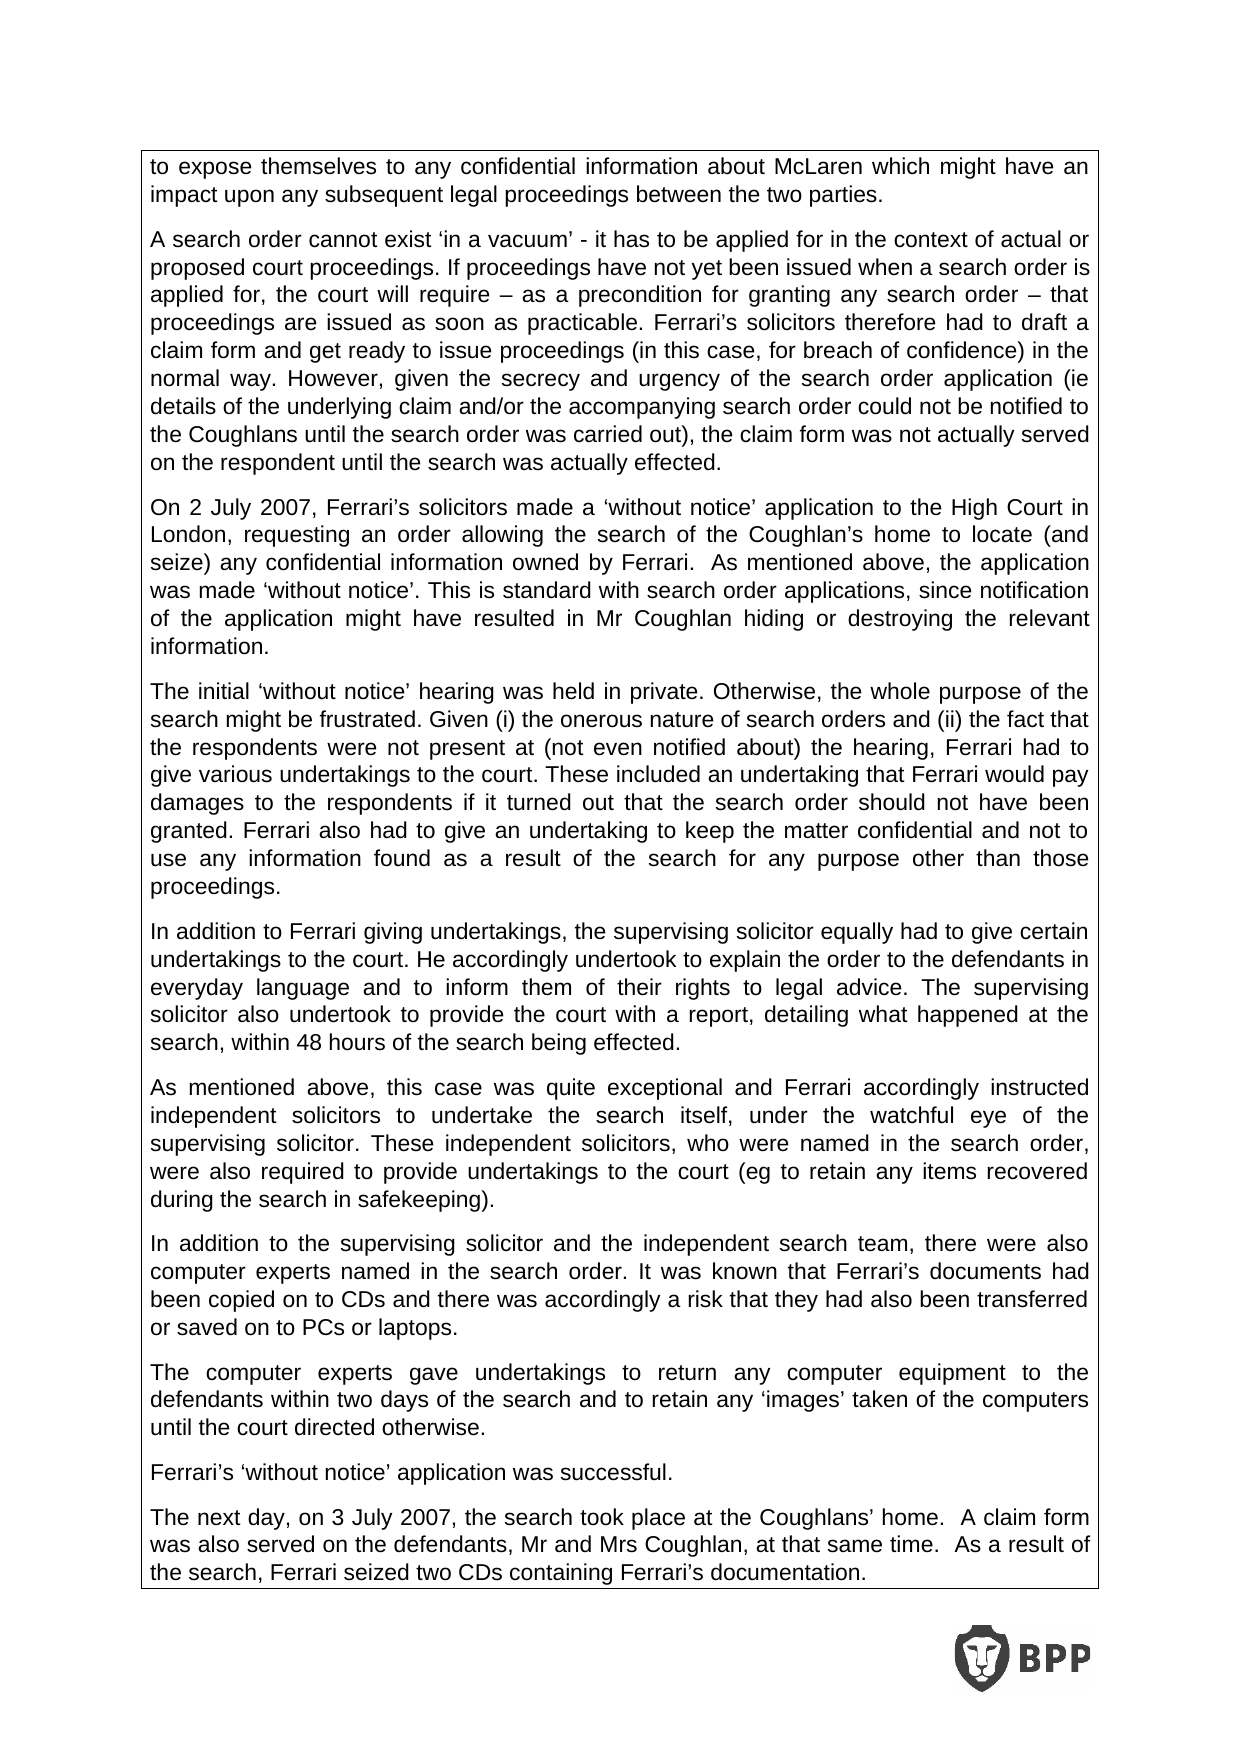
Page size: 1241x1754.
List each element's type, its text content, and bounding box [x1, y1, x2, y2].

text The initial ‘without notice’ hearing was held in private. Otherwise, the whole purpose of the search might be frustrated. Given (i) the onerous nature of search orders and (ii) the fact that the respondents were not present at (not even notified about) the hearing, Ferrari had to give various undertakings to the court. These included an undertaking that Ferrari would pay damages to the respondents if it turned out that the search order should not have been granted. Ferrari also had to give an undertaking to keep the matter confidential and not to use any information found as a result of the search for any purpose other than those proceedings. [142, 674, 1098, 899]
text The computer experts gave undertakings to return any computer equipment to the defendants within two days of the search and to retain any ‘images’ taken of the computers until the court directed otherwise. [142, 1355, 1098, 1441]
text As mentioned above, this case was quite exceptional and Ferrari accordingly instructed independent solicitors to undertake the search itself, under the watchful eye of the supervising solicitor. These independent solicitors, who were named in the search order, were also required to provide undertakings to the court (eg to retain any items recovered during the search in safekeeping). [142, 1071, 1098, 1212]
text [142, 151, 1098, 207]
text A search order cannot exist ‘in a vacuum’ - it has to be applied for in the context of actual or proposed court proceedings. If proceedings have not yet been issued when a search order is applied for, the court will require – as a precondition for granting any search order – that proceedings are issued as soon as practicable. Ferrari’s solicitors therefore had to draft a claim form and get ready to issue proceedings (in this case, for breach of confidence) in the normal way. However, given the secrecy and urgency of the search order application (ie details of the underlying claim and/or the accompanying search order could not be notified to the Coughlans until the search order was carried out), the claim form was not actually served on the respondent until the search was actually effected. [142, 222, 1098, 475]
text In addition to the supervising solicitor and the independent search team, there were also computer experts named in the search order. It was known that Ferrari’s documents had been copied on to CDs and there was accordingly a risk that they had also been transferred or saved on to PCs or laptops. [142, 1227, 1098, 1340]
picture [954, 1625, 1091, 1692]
text Ferrari’s ‘without notice’ application was successful. [142, 1456, 1098, 1485]
text On 2 July 2007, Ferrari’s solicitors made a ‘without notice’ application to the High Court in London, requesting an order allowing the search of the Coughlan’s home to locate (and seize) any confidential information owned by Ferrari. As mentioned above, the application was made ‘without notice’. This is standard with search order applications, since notification of the application might have resulted in Mr Coughlan hiding or destroying the relevant information. [142, 490, 1098, 659]
text The next day, on 3 July 2007, the search took place at the Coughlans’ home. A claim form was also served on the defendants, Mr and Mrs Coughlan, at that same time. As a result of the search, Ferrari seized two CDs containing Ferrari’s documentation. [142, 1500, 1098, 1588]
text In addition to Ferrari giving undertakings, the supervising solicitor equally had to give certain undertakings to the court. He accordingly undertook to explain the order to the defendants in everyday language and to inform them of their rights to legal advice. The supervising solicitor also undertook to provide the court with a report, detailing what happened at the search, within 48 hours of the search being effected. [142, 914, 1098, 1056]
